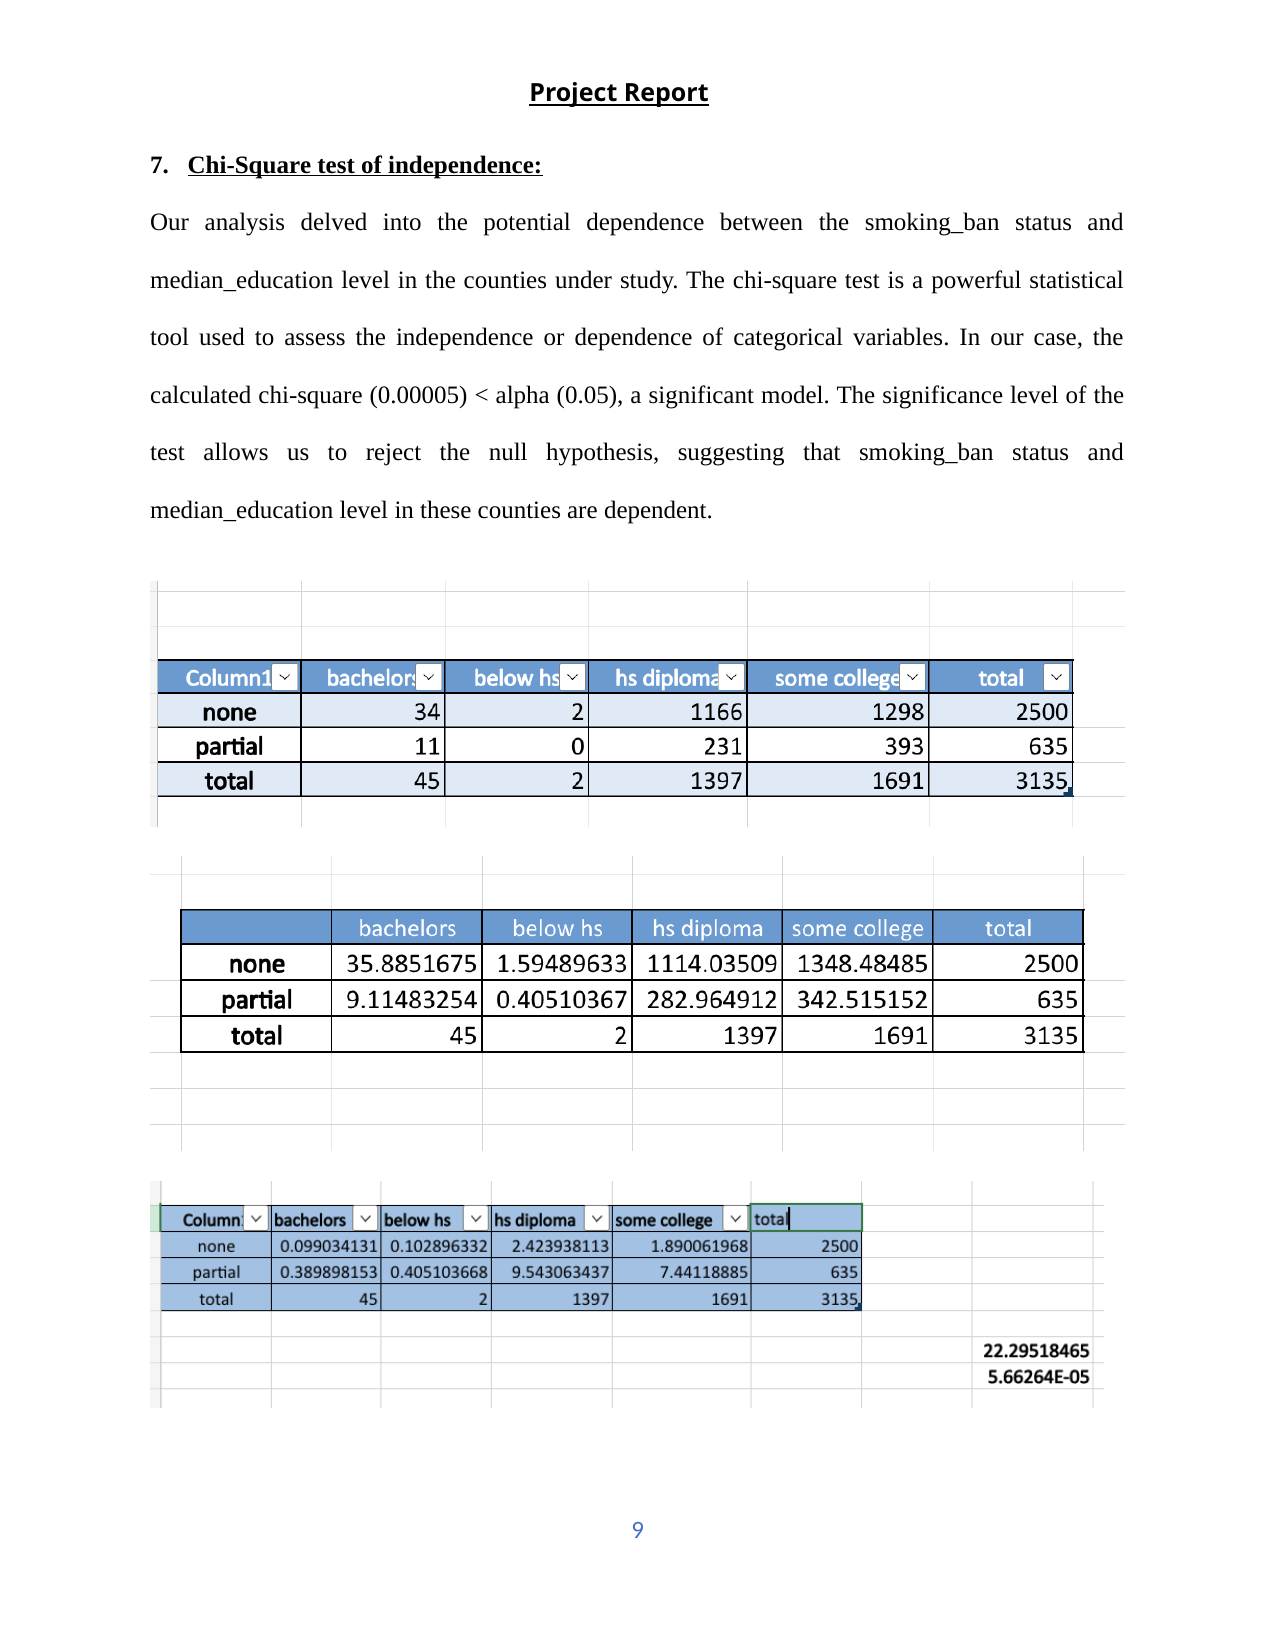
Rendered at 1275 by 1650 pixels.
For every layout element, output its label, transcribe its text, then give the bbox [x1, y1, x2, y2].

list Chi-Square test of independence: [150, 150, 1125, 179]
picture [150, 581, 1125, 827]
picture [150, 1181, 1105, 1408]
text Our analysis delved into the potential dependence between the smoking_ban status and median_education level in the counties under study. The chi-square test is a powerful statistical tool used to assess the independence or dependence of categorical variables. In our case, the calculated chi-square (0.00005) < alpha (0.05), a significant model. The significance level of the test allows us to reject the null hypothesis, suggesting that smoking_ban status and median_education level in these counties are dependent. [150, 207, 1125, 524]
picture [150, 856, 1125, 1151]
